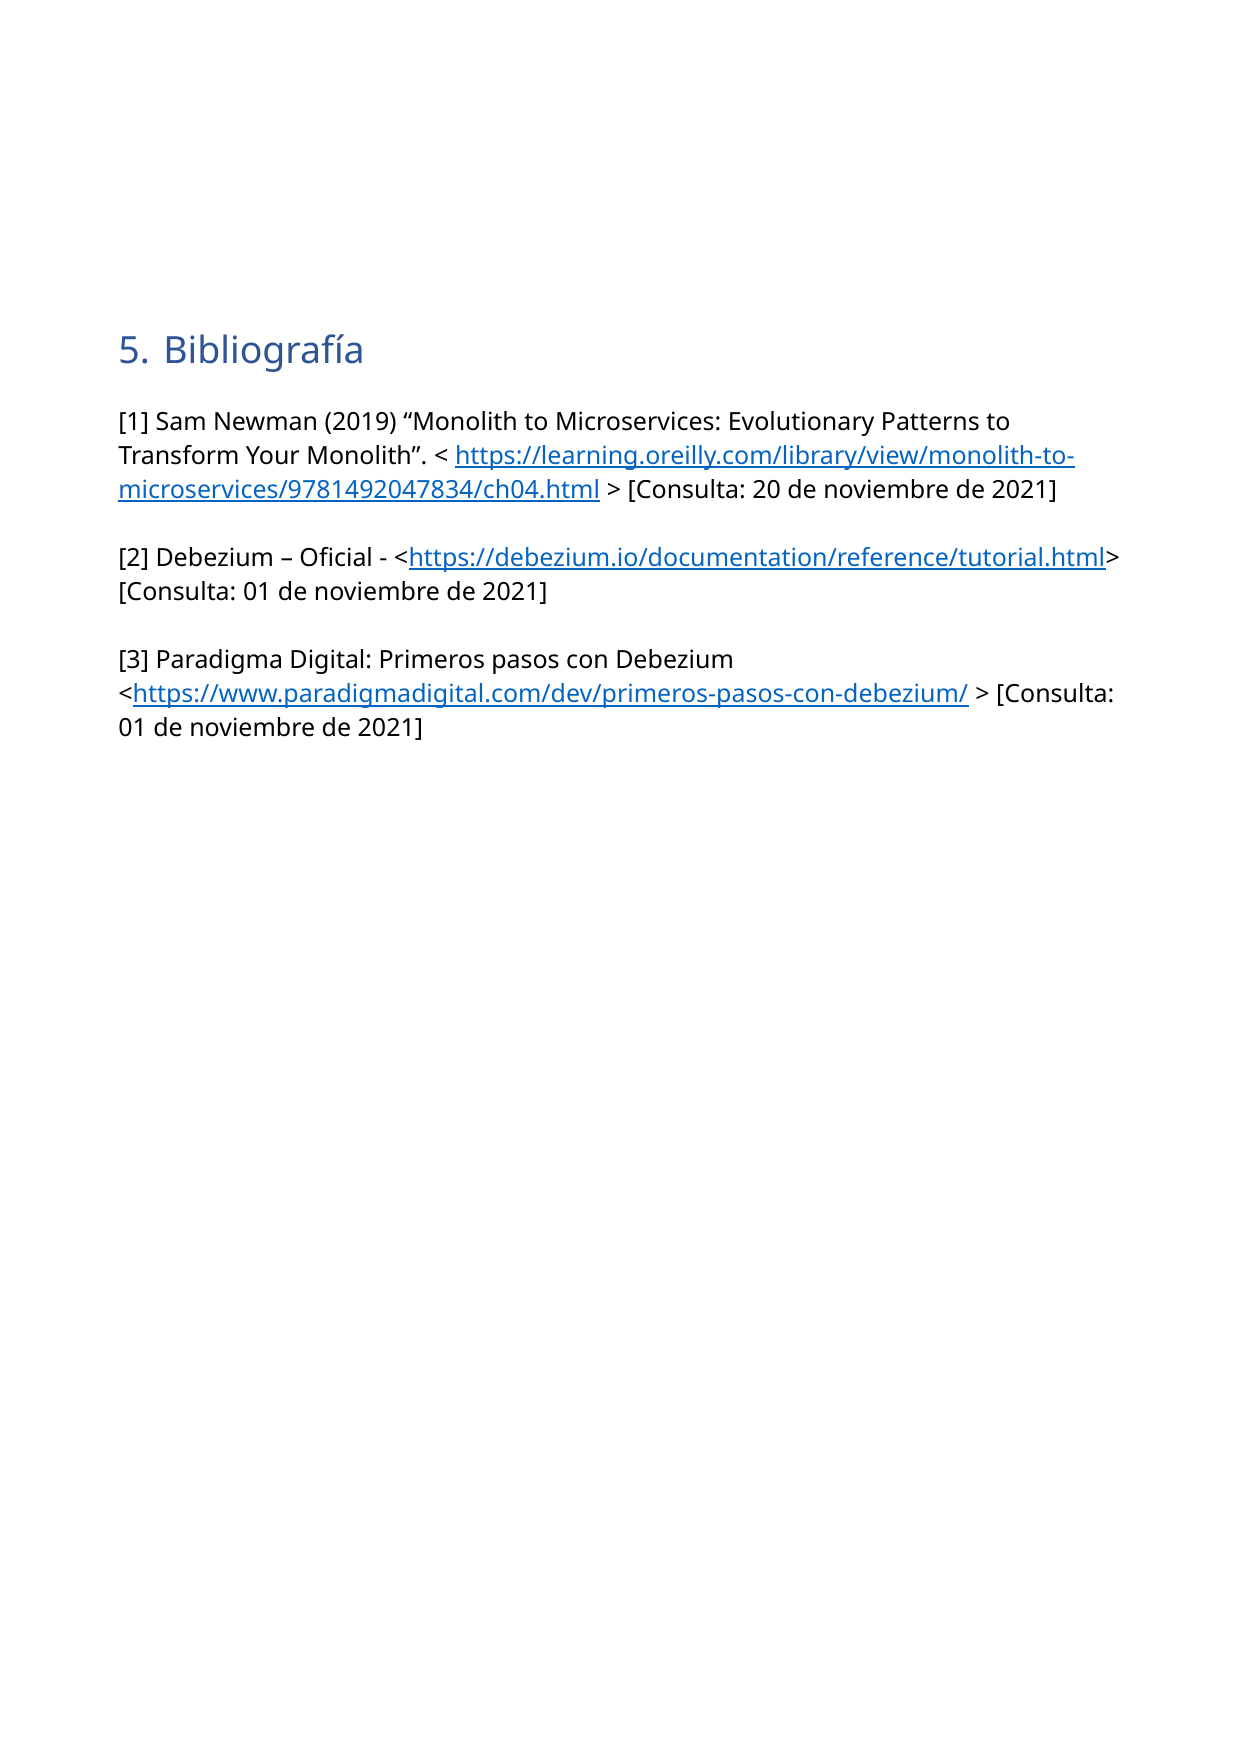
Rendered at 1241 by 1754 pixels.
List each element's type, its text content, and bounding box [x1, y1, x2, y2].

text [3] Paradigma Digital: Primeros pasos con Debezium <https://www.paradigmadigital.com/dev/primeros-pasos-con-debezium/ > [Consulta: 01 de noviembre de 2021] [118, 642, 1122, 744]
text [1] Sam Newman (2019) “Monolith to Microservices: Evolutionary Patterns to Transform Your Monolith”. < https://learning.oreilly.com/library/view/monolith-to-microservices/9781492047834/ch04.html > [Consulta: 20 de noviembre de 2021] [118, 403, 1122, 506]
subtitle Bibliografía [118, 323, 1122, 374]
text [2] Debezium – Oficial - <https://debezium.io/documentation/reference/tutorial.html> [Consulta: 01 de noviembre de 2021] [118, 539, 1122, 608]
